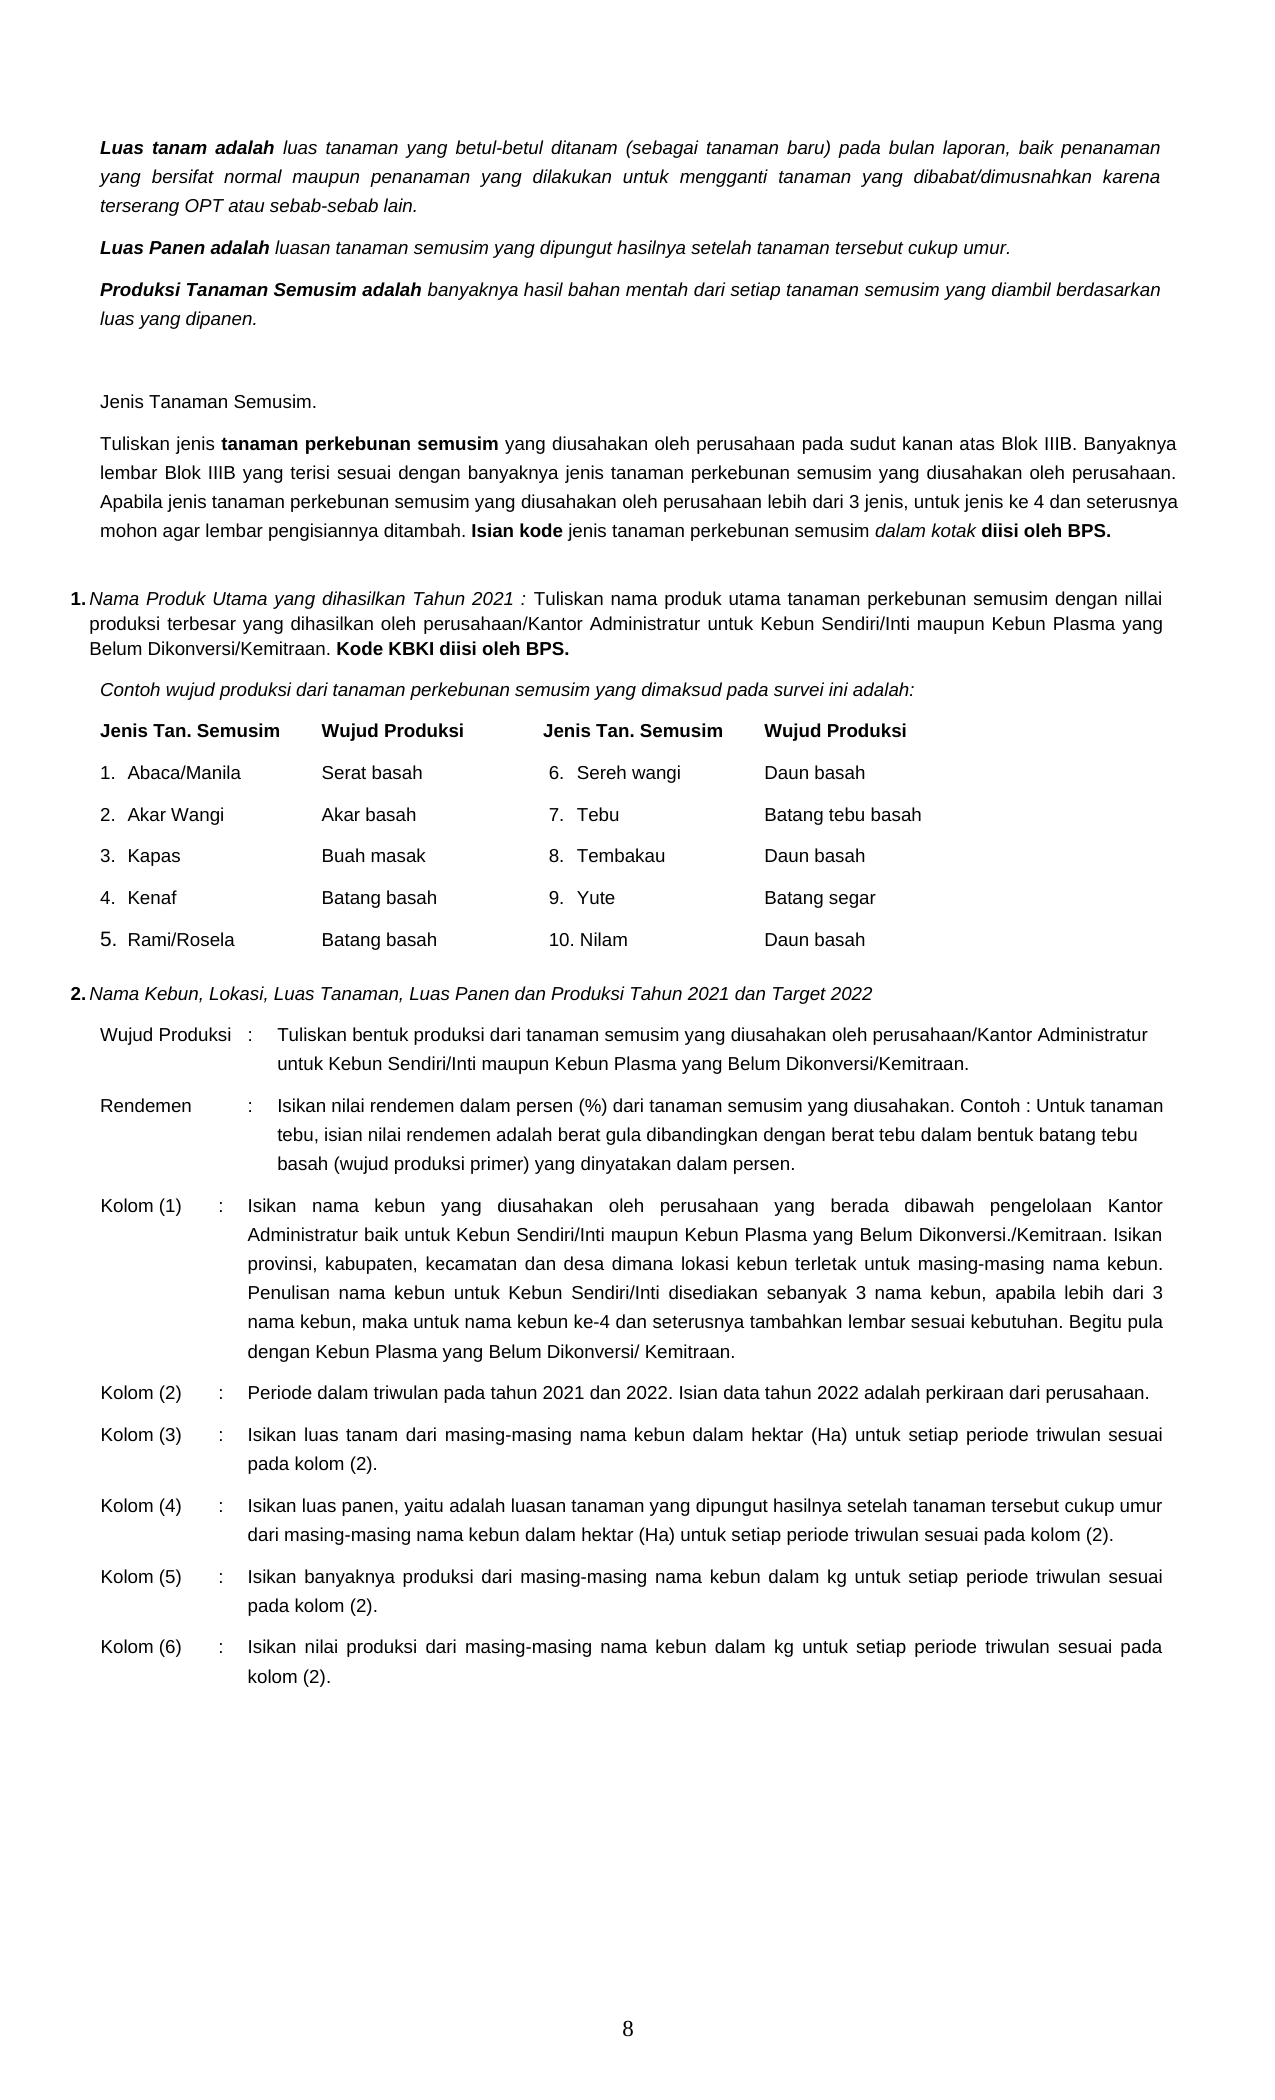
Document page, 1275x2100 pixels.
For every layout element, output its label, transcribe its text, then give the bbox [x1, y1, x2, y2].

list Abaca/Manila Serat basah 6. Sereh wangi Daun basah [100, 756, 1185, 785]
text Produksi Tanaman Semusim adalah banyaknya hasil bahan mentah dari setiap tanaman semusim yang diambil berdasarkan luas yang dipanen. [100, 273, 1163, 331]
subtitle Kolom (1) : Isikan nama kebun yang diusahakan oleh perusahaan yang berada dibawah pengelolaan Kantor Administratur baik untuk Kebun Sendiri/Inti maupun Kebun Plasma yang Belum Dikonversi./Kemitraan. Isikan provinsi, kabupaten, kecamatan dan desa dimana lokasi kebun terletak untuk masing-masing nama kebun. Penulisan nama kebun untuk Kebun Sendiri/Inti disediakan sebanyak 3 nama kebun, apabila lebih dari 3 nama kebun, maka untuk nama kebun ke-4 dan seterusnya tambahkan lembar sesuai kebutuhan. Begitu pula dengan Kebun Plasma yang Belum Dikonversi/ Kemitraan. [100, 1189, 1163, 1364]
text Luas Panen adalah luasan tanaman semusim yang dipungut hasilnya setelah tanaman tersebut cukup umur. [100, 231, 1163, 260]
subtitle Kolom (3) : Isikan luas tanam dari masing-masing nama kebun dalam hektar (Ha) untuk setiap periode triwulan sesuai pada kolom (2). [100, 1418, 1163, 1476]
subtitle Rendemen : Isikan nilai rendemen dalam persen (%) dari tanaman semusim yang diusahakan. Contoh : Untuk tanaman tebu, isian nilai rendemen adalah berat gula dibandingkan dengan berat tebu dalam bentuk batang tebu basah (wujud produksi primer) yang dinyatakan dalam persen. [100, 1089, 1178, 1176]
text Jenis Tanaman Semusim. [100, 385, 1185, 414]
list Kapas Buah masak 8. Tembakau Daun basah [100, 839, 1185, 868]
list Rami/Rosela Batang basah 10. Nilam Daun basah [100, 923, 1185, 952]
list Kenaf Batang basah 9. Yute Batang segar [100, 881, 1185, 910]
subtitle Nama Produk Utama yang dihasilkan Tahun 2021 : Tuliskan nama produk utama tanaman perkebunan semusim dengan nillai produksi terbesar yang dihasilkan oleh perusahaan/Kantor Administratur untuk Kebun Sendiri/Inti maupun Kebun Plasma yang Belum Dikonversi/Kemitraan. Kode KBKI diisi oleh BPS. [70, 585, 1163, 660]
subtitle Nama Kebun, Lokasi, Luas Tanaman, Luas Panen dan Produksi Tahun 2021 dan Target 2022 [70, 981, 1163, 1006]
list Akar Wangi Akar basah 7. Tebu Batang tebu basah [100, 798, 1185, 827]
subtitle Kolom (2) : Periode dalam triwulan pada tahun 2021 dan 2022. Isian data tahun 2022 adalah perkiraan dari perusahaan. [100, 1376, 1163, 1406]
subtitle Wujud Produksi : Tuliskan bentuk produksi dari tanaman semusim yang diusahakan oleh perusahaan/Kantor Administratur untuk Kebun Sendiri/Inti maupun Kebun Plasma yang Belum Dikonversi/Kemitraan. [100, 1018, 1178, 1076]
subtitle Kolom (5) : Isikan banyaknya produksi dari masing-masing nama kebun dalam kg untuk setiap periode triwulan sesuai pada kolom (2). [100, 1560, 1163, 1618]
text Jenis Tan. Semusim Wujud Produksi Jenis Tan. Semusim Wujud Produksi [70, 714, 1185, 743]
subtitle Contoh wujud produksi dari tanaman perkebunan semusim yang dimaksud pada survei ini adalah: [100, 673, 1178, 702]
subtitle Kolom (6) : Isikan nilai produksi dari masing-masing nama kebun dalam kg untuk setiap periode triwulan sesuai pada kolom (2). [100, 1631, 1163, 1689]
text Tuliskan jenis tanaman perkebunan semusim yang diusahakan oleh perusahaan pada sudut kanan atas Blok IIIB. Banyaknya lembar Blok IIIB yang terisi sesuai dengan banyaknya jenis tanaman perkebunan semusim yang diusahakan oleh perusahaan. Apabila jenis tanaman perkebunan semusim yang diusahakan oleh perusahaan lebih dari 3 jenis, untuk jenis ke 4 dan seterusnya mohon agar lembar pengisiannya ditambah. Isian kode jenis tanaman perkebunan semusim dalam kotak diisi oleh BPS. [100, 427, 1178, 543]
text Luas tanam adalah luas tanaman yang betul-betul ditanam (sebagai tanaman baru) pada bulan laporan, baik penanaman yang bersifat normal maupun penanaman yang dilakukan untuk mengganti tanaman yang dibabat/dimusnahkan karena terserang OPT atau sebab-sebab lain. [100, 131, 1163, 218]
subtitle Kolom (4) : Isikan luas panen, yaitu adalah luasan tanaman yang dipungut hasilnya setelah tanaman tersebut cukup umur dari masing-masing nama kebun dalam hektar (Ha) untuk setiap periode triwulan sesuai pada kolom (2). [100, 1489, 1163, 1547]
